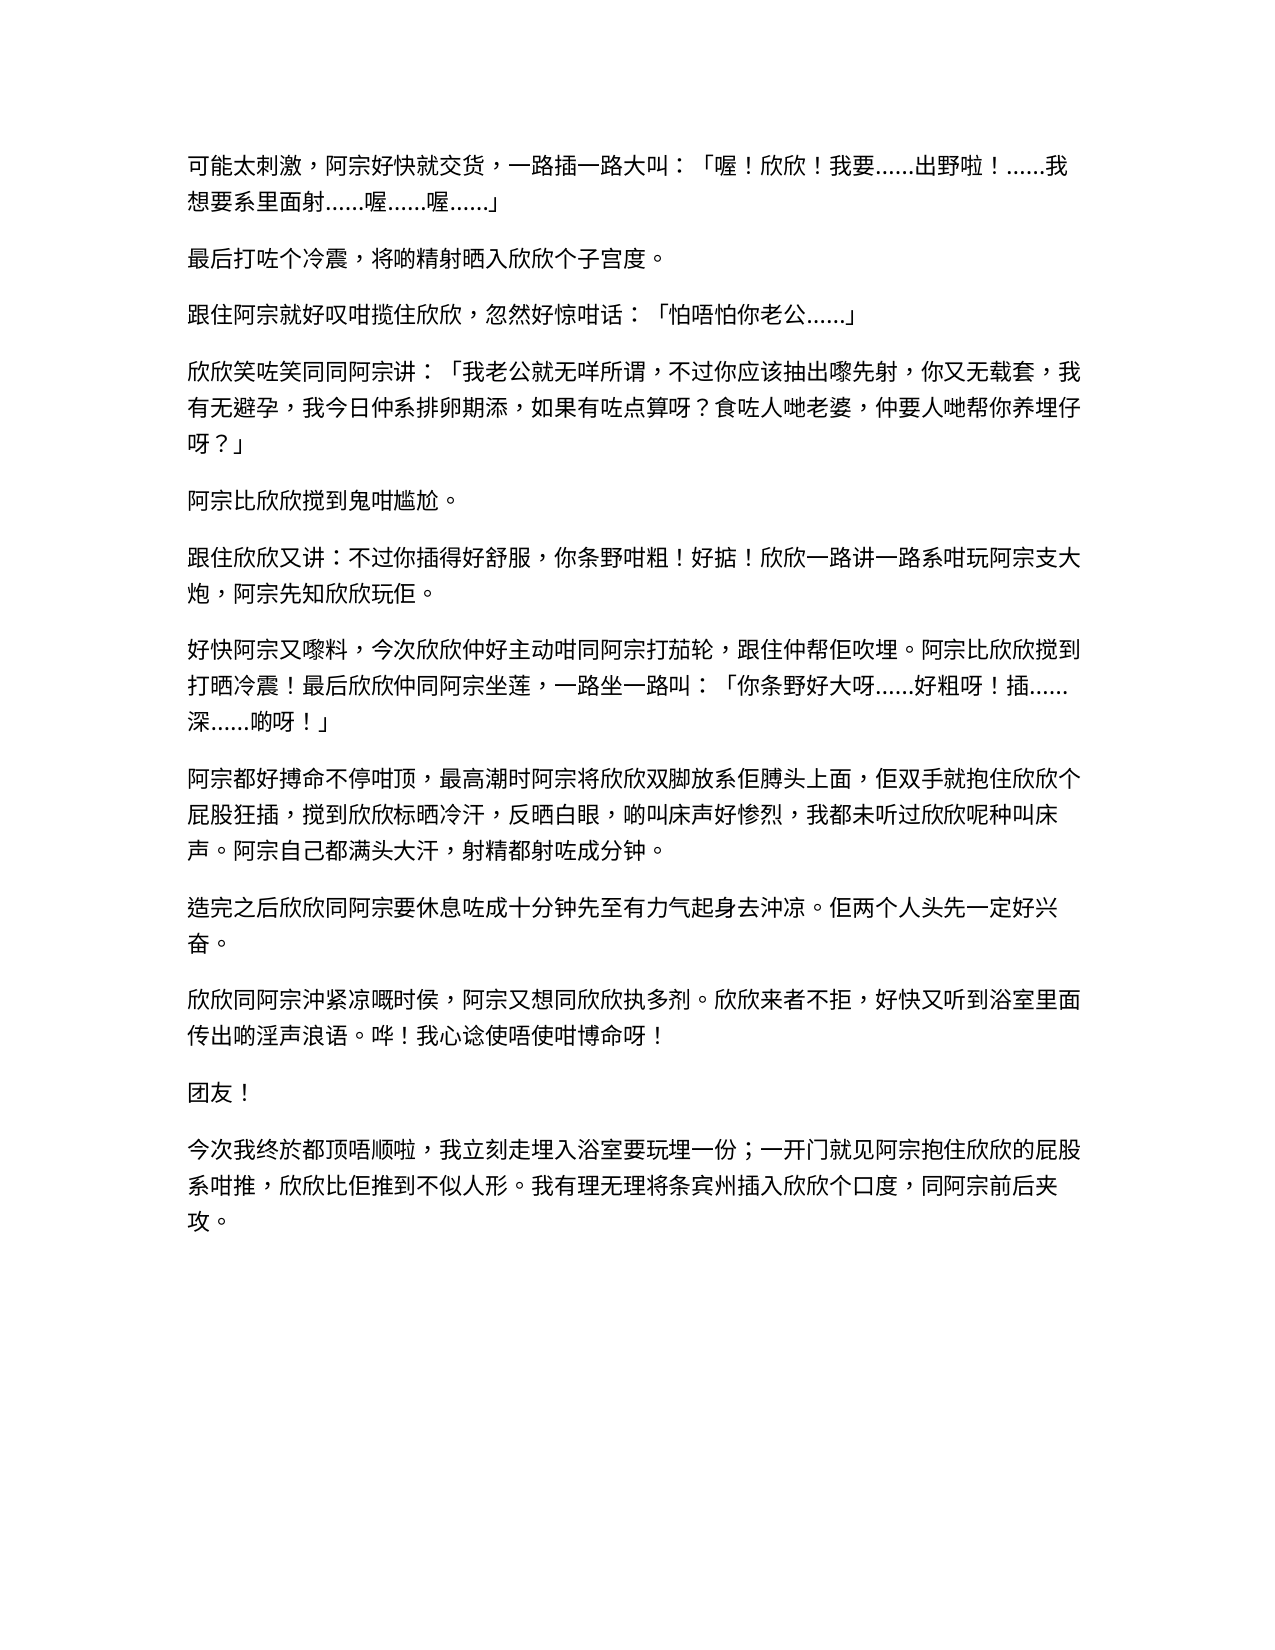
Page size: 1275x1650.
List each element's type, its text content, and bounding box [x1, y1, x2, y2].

text 最后打咗个冷震，将啲精射晒入欣欣个子宫度。 [187, 243, 1087, 274]
text 欣欣笑咗笑同同阿宗讲：「我老公就无咩所谓，不过你应该抽出嚟先射，你又无载套，我有无避孕，我今日仲系排卵期添，如果有咗点算呀？食咗人哋老婆，仲要人哋帮你养埋仔呀？」 [187, 356, 1087, 459]
text 阿宗比欣欣搅到鬼咁尴尬。 [187, 485, 1087, 516]
text 好快阿宗又嚟料，今次欣欣仲好主动咁同阿宗打茄轮，跟住仲帮佢吹埋。阿宗比欣欣搅到打晒冷震！最后欣欣仲同阿宗坐莲，一路坐一路叫：「你条野好大呀……好粗呀！插……深……啲呀！」 [187, 634, 1087, 737]
text 可能太刺激，阿宗好快就交货，一路插一路大叫：「喔！欣欣！我要……出野啦！……我想要系里面射……喔……喔……」 [187, 150, 1087, 217]
text 欣欣同阿宗沖紧凉嘅时侯，阿宗又想同欣欣执多剂。欣欣来者不拒，好快又听到浴室里面传出啲淫声浪语。哗！我心谂使唔使咁博命呀！ [187, 984, 1087, 1052]
text 阿宗都好搏命不停咁顶，最高潮时阿宗将欣欣双脚放系佢膊头上面，佢双手就抱住欣欣个屁股狂插，搅到欣欣标晒冷汗，反晒白眼，啲叫床声好惨烈，我都未听过欣欣呢种叫床声。阿宗自己都满头大汗，射精都射咗成分钟。 [187, 763, 1087, 866]
text 造完之后欣欣同阿宗要休息咗成十分钟先至有力气起身去沖凉。佢两个人头先一定好兴奋。 [187, 892, 1087, 959]
text 跟住欣欣又讲：不过你插得好舒服，你条野咁粗！好掂！欣欣一路讲一路系咁玩阿宗支大炮，阿宗先知欣欣玩佢。 [187, 542, 1087, 609]
text 今次我终於都顶唔顺啦，我立刻走埋入浴室要玩埋一份；一开门就见阿宗抱住欣欣的屁股系咁推，欣欣比佢推到不似人形。我有理无理将条宾州插入欣欣个口度，同阿宗前后夹攻。 [187, 1134, 1087, 1237]
text 跟住阿宗就好叹咁揽住欣欣，忽然好惊咁话：「怕唔怕你老公……」 [187, 299, 1087, 331]
text 团友！ [187, 1077, 1087, 1108]
